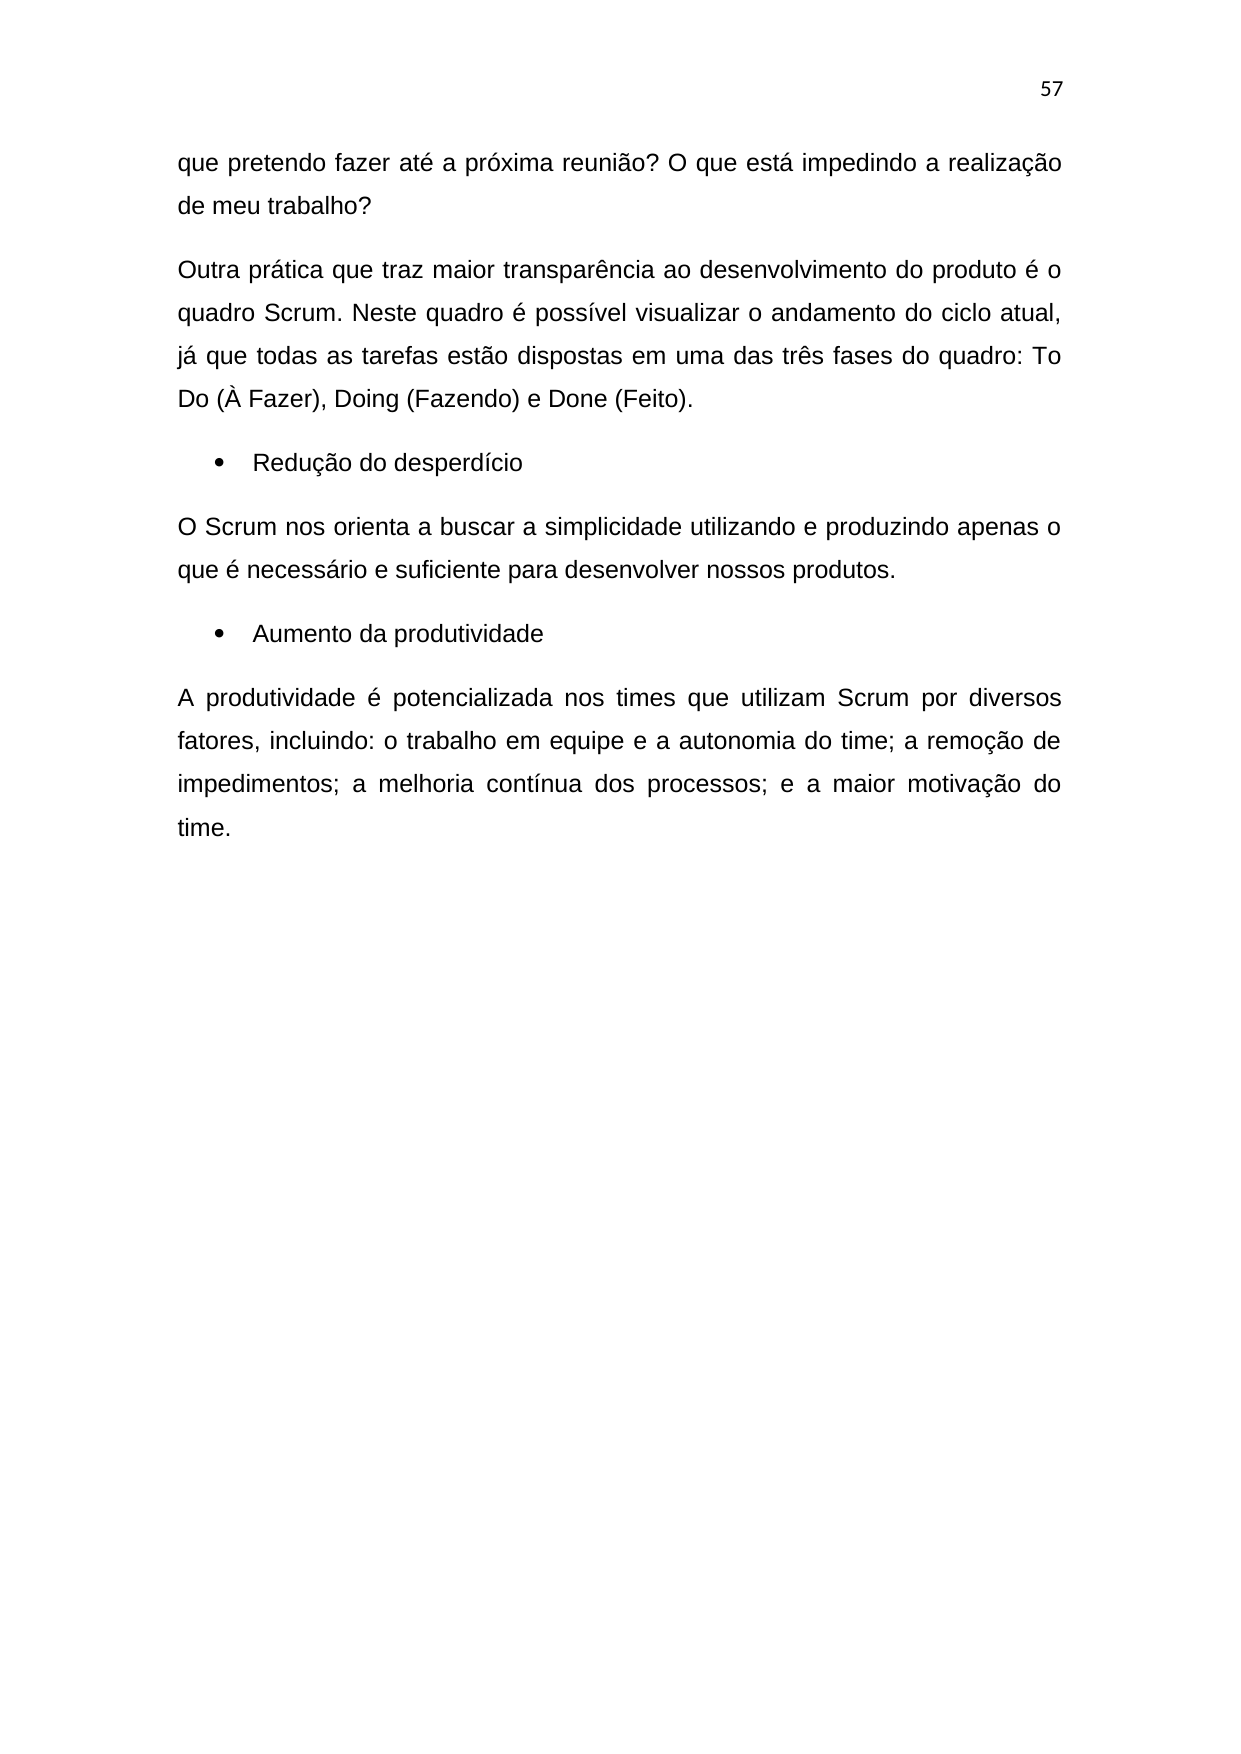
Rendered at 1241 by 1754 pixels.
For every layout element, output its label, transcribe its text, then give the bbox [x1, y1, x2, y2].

list Aumento da produtividade [215, 619, 1063, 648]
text O Scrum nos orienta a buscar a simplicidade utilizando e produzindo apenas o que é necessário e suficiente para desenvolver nossos produtos. [177, 512, 1063, 584]
list Redução do desperdício [215, 448, 1063, 477]
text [177, 148, 1063, 219]
text A produtividade é potencializada nos times que utilizam Scrum por diversos fatores, incluindo: o trabalho em equipe e a autonomia do time; a remoção de impedimentos; a melhoria contínua dos processos; e a maior motivação do time. [177, 683, 1063, 841]
text Outra prática que traz maior transparência ao desenvolvimento do produto é o quadro Scrum. Neste quadro é possível visualizar o andamento do ciclo atual, já que todas as tarefas estão dispostas em uma das três fases do quadro: To Do (À Fazer), Doing (Fazendo) e Done (Feito). [177, 255, 1063, 413]
